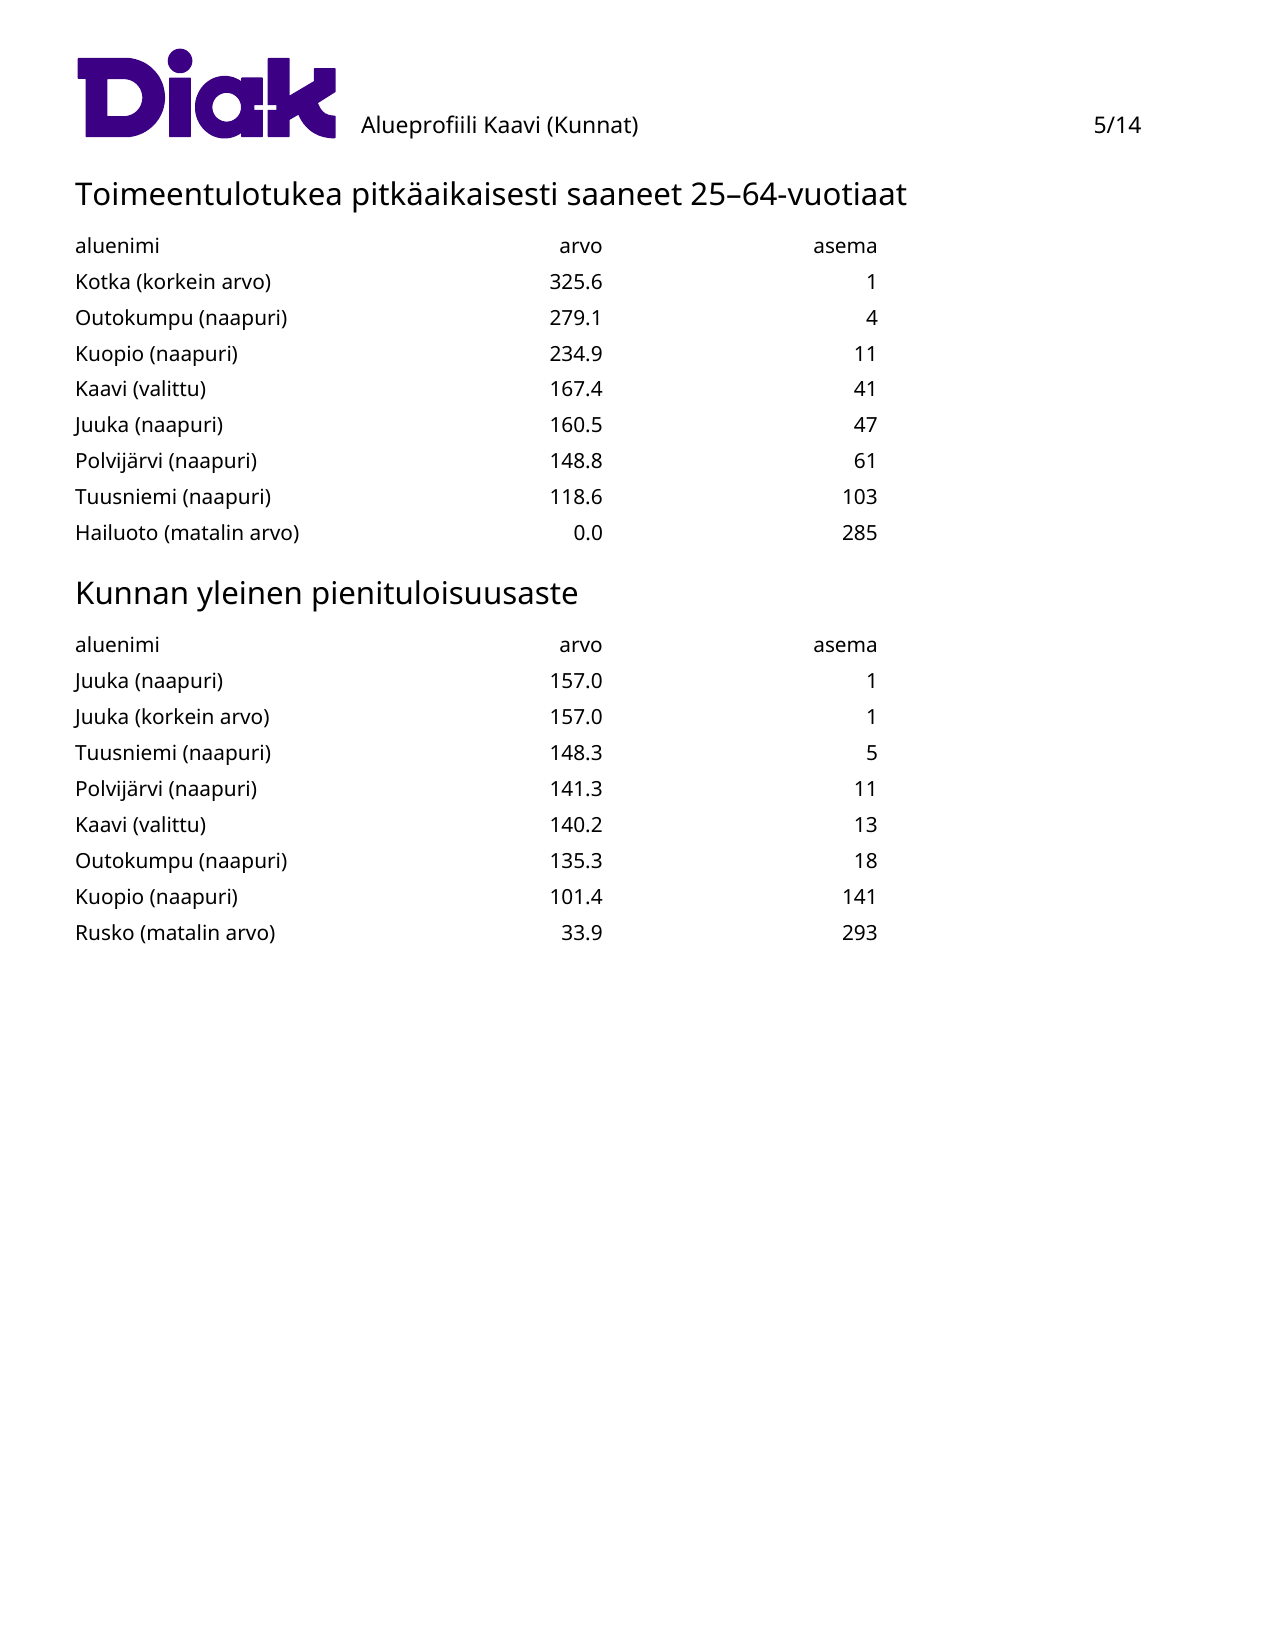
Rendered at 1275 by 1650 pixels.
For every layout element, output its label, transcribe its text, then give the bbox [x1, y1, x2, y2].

table_cell 325.6 [339, 263, 614, 299]
table_cell 33.9 [339, 914, 614, 950]
table_cell 234.9 [339, 335, 614, 371]
subtitle Kunnan yleinen pienituloisuusaste [75, 571, 1200, 614]
table_cell 61 [614, 443, 889, 479]
table_cell Kotka (korkein arvo) [64, 263, 339, 299]
subtitle Toimeentulotukea pitkäaikaisesti saaneet 25–64-vuotiaat [75, 172, 1200, 214]
table_cell Kaavi (valittu) [64, 371, 339, 407]
table_header arvo [339, 227, 614, 263]
table_cell Outokumpu (naapuri) [64, 842, 339, 878]
table_cell 141 [614, 878, 889, 914]
table_cell 1 [614, 263, 889, 299]
table_cell 18 [614, 842, 889, 878]
table_cell 157.0 [339, 698, 614, 734]
table_cell Kaavi (valittu) [64, 806, 339, 842]
table_cell 0.0 [339, 515, 614, 551]
table_cell 279.1 [339, 299, 614, 335]
table_cell 135.3 [339, 842, 614, 878]
table_cell 167.4 [339, 371, 614, 407]
table_cell Juuka (korkein arvo) [64, 698, 339, 734]
table_cell 141.3 [339, 770, 614, 806]
table_cell 103 [614, 479, 889, 514]
table_cell 5 [614, 734, 889, 770]
table_cell 11 [614, 770, 889, 806]
table_header asema [614, 227, 889, 263]
table_cell Tuusniemi (naapuri) [64, 479, 339, 514]
table_cell Rusko (matalin arvo) [64, 914, 339, 950]
table_cell 11 [614, 335, 889, 371]
table_cell 148.8 [339, 443, 614, 479]
table_cell 101.4 [339, 878, 614, 914]
table_cell Kuopio (naapuri) [64, 335, 339, 371]
table_cell 157.0 [339, 663, 614, 698]
table_header asema [614, 626, 889, 662]
table_cell Polvijärvi (naapuri) [64, 770, 339, 806]
table_cell 160.5 [339, 407, 614, 443]
table_cell 4 [614, 299, 889, 335]
table_cell 1 [614, 698, 889, 734]
table_header aluenimi [64, 626, 339, 662]
table_cell Juuka (naapuri) [64, 407, 339, 443]
table_cell 140.2 [339, 806, 614, 842]
table_cell Juuka (naapuri) [64, 663, 339, 698]
table_cell 41 [614, 371, 889, 407]
table_cell 1 [614, 663, 889, 698]
table_cell 13 [614, 806, 889, 842]
table_header arvo [339, 626, 614, 662]
table_cell 47 [614, 407, 889, 443]
table_cell 118.6 [339, 479, 614, 514]
table_cell Tuusniemi (naapuri) [64, 734, 339, 770]
table_cell Hailuoto (matalin arvo) [64, 515, 339, 551]
table_cell 285 [614, 515, 889, 551]
table_cell Outokumpu (naapuri) [64, 299, 339, 335]
table_cell Kuopio (naapuri) [64, 878, 339, 914]
table_header aluenimi [64, 227, 339, 263]
table_cell 293 [614, 914, 889, 950]
table_cell Polvijärvi (naapuri) [64, 443, 339, 479]
table_cell 148.3 [339, 734, 614, 770]
